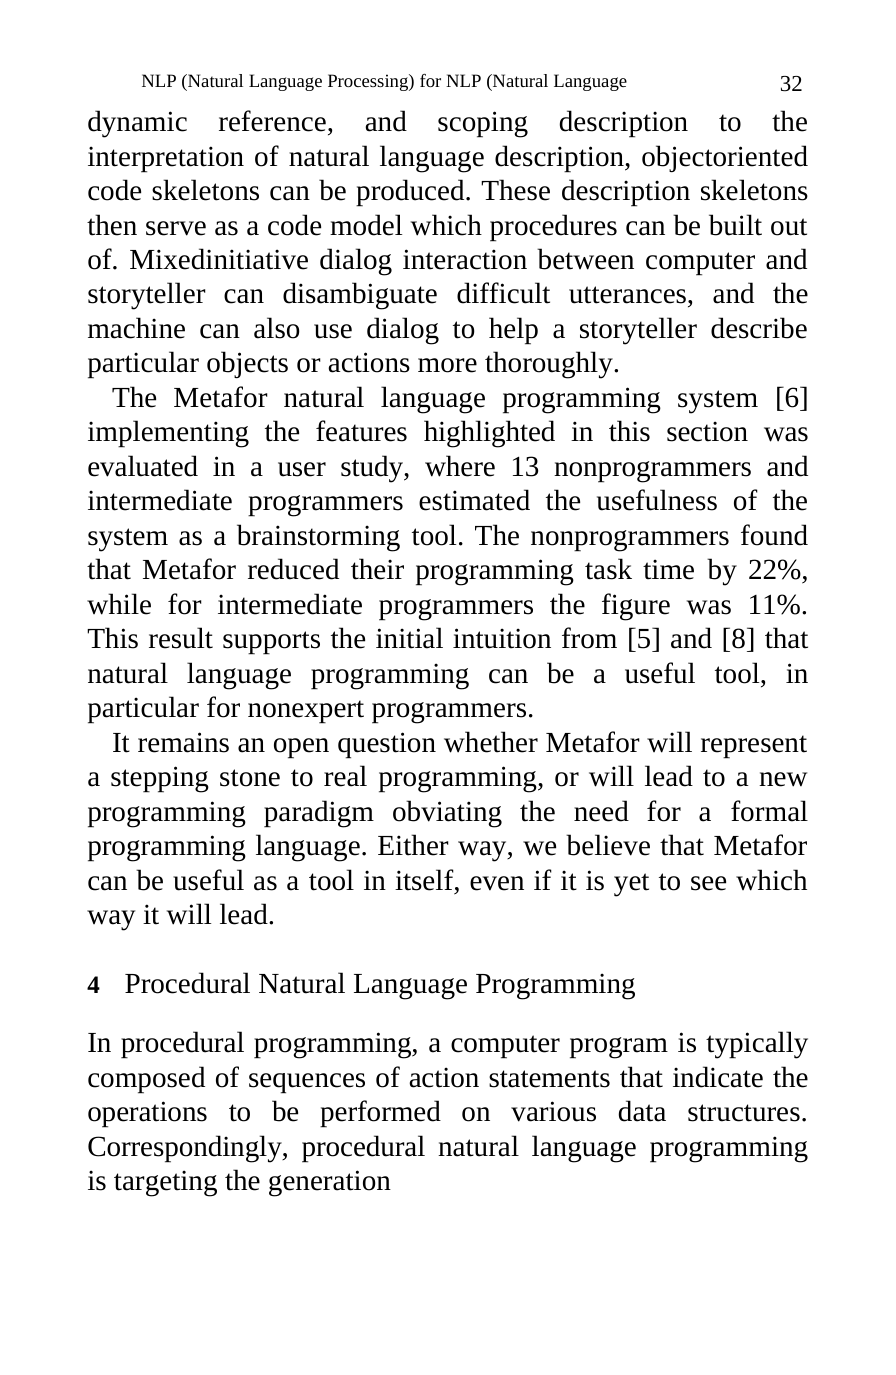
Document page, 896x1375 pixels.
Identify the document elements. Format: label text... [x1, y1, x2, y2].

subtitle Procedural Natural Language Programming [87, 966, 825, 1000]
text The Metafor natural language programming system [6] implementing the features highlighted in this section was evaluated in a user study, where 13 nonprogrammers and intermediate programmers estimated the usefulness of the system as a brainstorming tool. The nonprogrammers found that Metafor reduced their programming task time by 22%, while for intermediate programmers the figure was 11%. This result supports the initial intuition from [5] and [8] that natural language programming can be a useful tool, in particular for nonexpert programmers. [87, 380, 809, 724]
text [87, 104, 808, 379]
text In procedural programming, a computer program is typically composed of sequences of action statements that indicate the operations to be performed on various data structures. Correspondingly, procedural natural language programming is targeting the generation [87, 1025, 808, 1197]
text It remains an open question whether Metafor will represent a stepping stone to real programming, or will lead to a new programming paradigm obviating the need for a formal programming language. Either way, we believe that Metafor can be useful as a tool in itself, even if it is yet to see which way it will lead. [87, 725, 808, 931]
